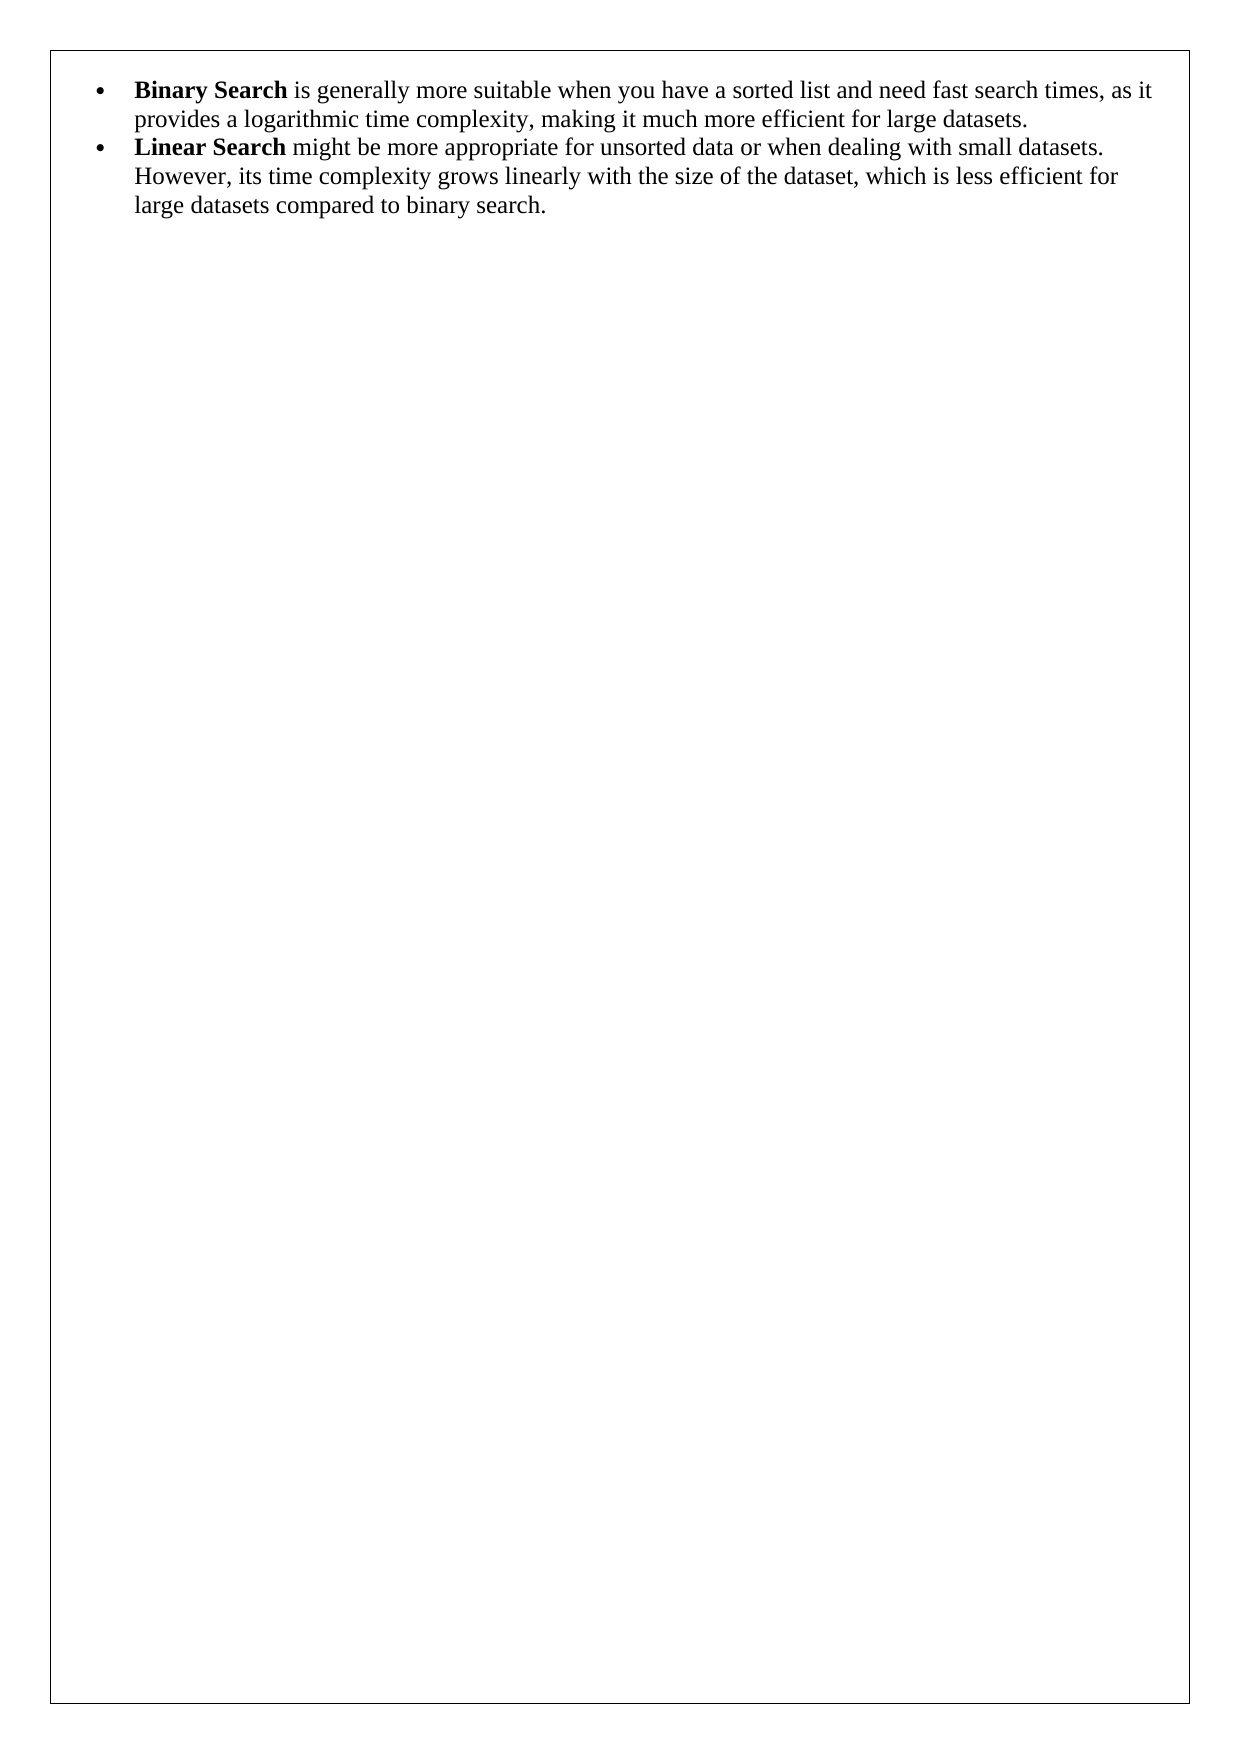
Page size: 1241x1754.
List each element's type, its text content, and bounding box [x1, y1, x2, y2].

list Linear Search might be more appropriate for unsorted data or when dealing with small datasets. However, its time complexity grows linearly with the size of the dataset, which is less efficient for large datasets compared to binary search. [97, 132, 1165, 219]
list Binary Search is generally more suitable when you have a sorted list and need fast search times, as it provides a logarithmic time complexity, making it much more efficient for large datasets. [97, 75, 1165, 132]
